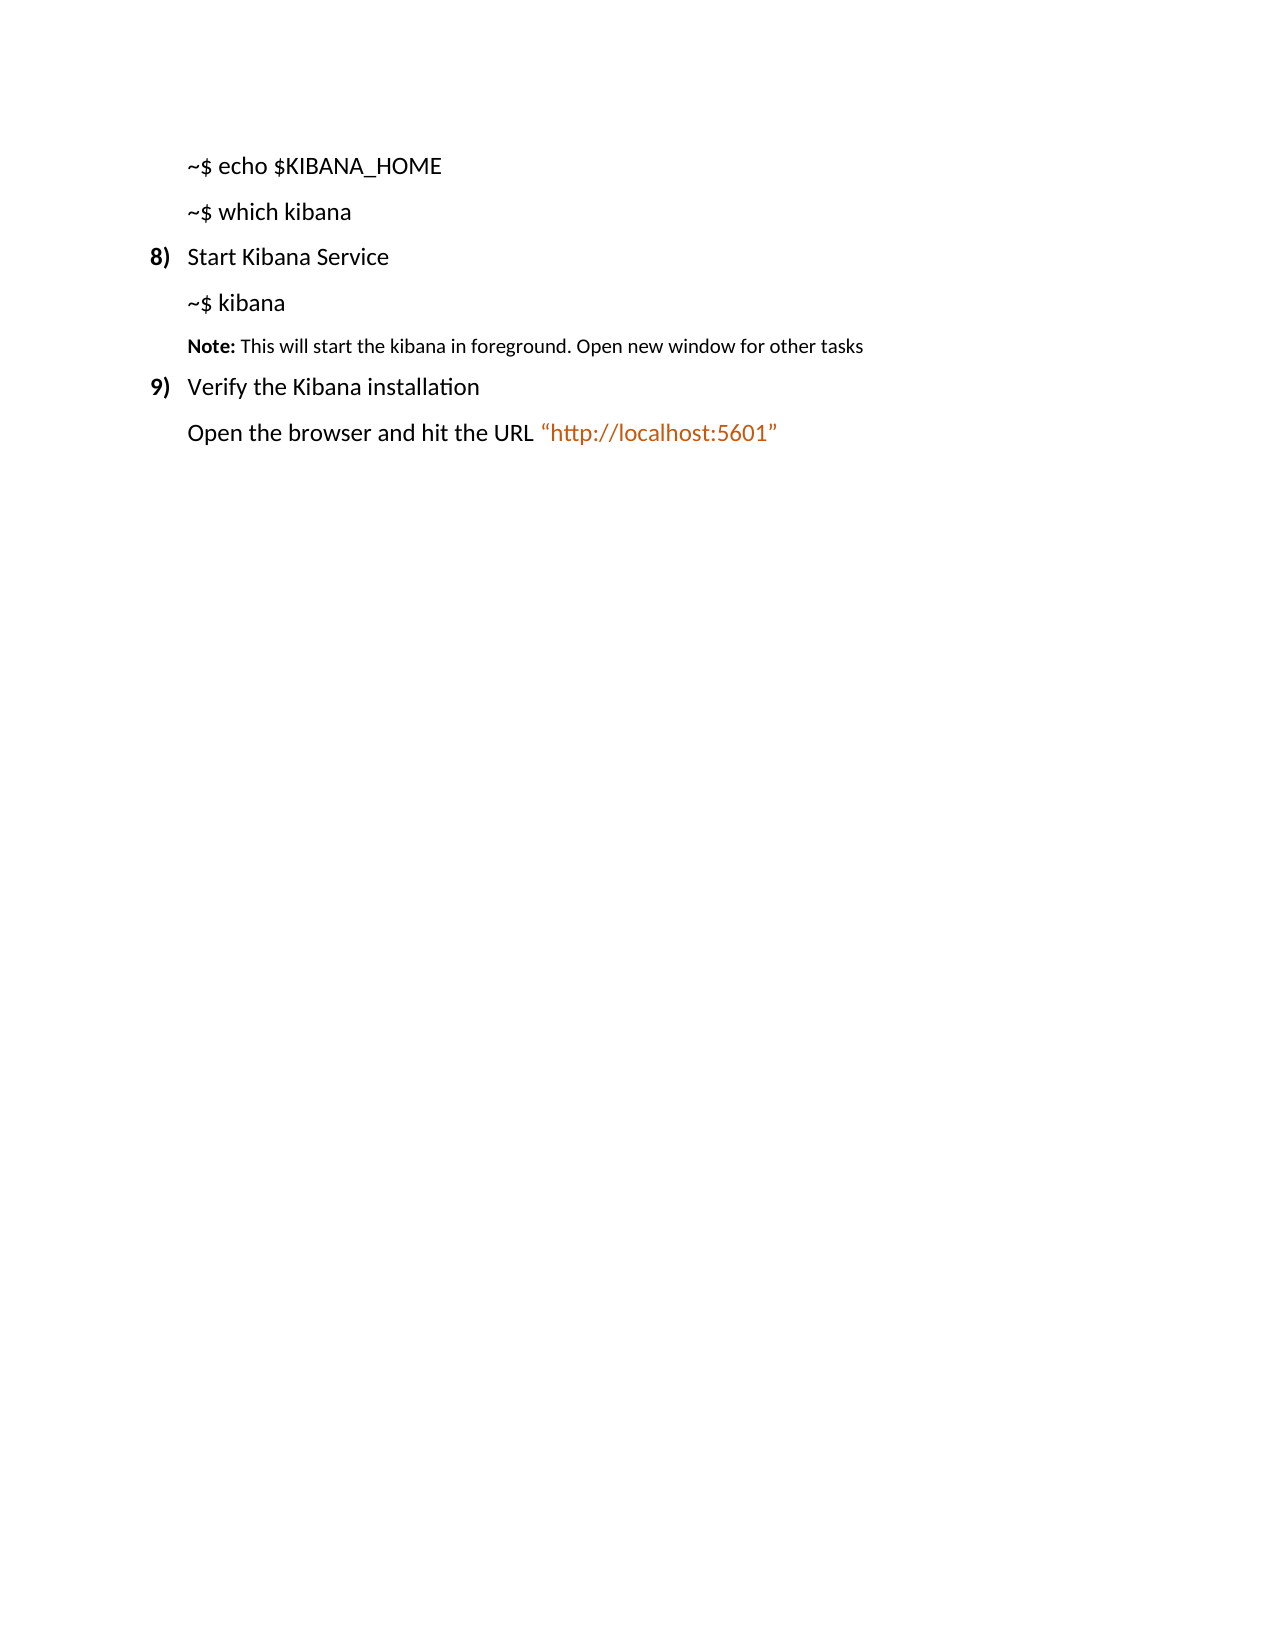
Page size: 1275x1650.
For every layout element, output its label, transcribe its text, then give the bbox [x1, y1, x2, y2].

list Start Kibana Service [150, 241, 1125, 272]
list Open the browser and hit the URL “http://localhost:5601” [187, 417, 1125, 447]
list Verify the Kibana installation [150, 371, 1125, 402]
list ~$ echo $KIBANA_HOME [187, 150, 1125, 181]
list ~$ kibana [187, 287, 1125, 318]
list ~$ which kibana [187, 196, 1125, 226]
list Note: This will start the kibana in foreground. Open new window for other tasks [187, 333, 1125, 358]
